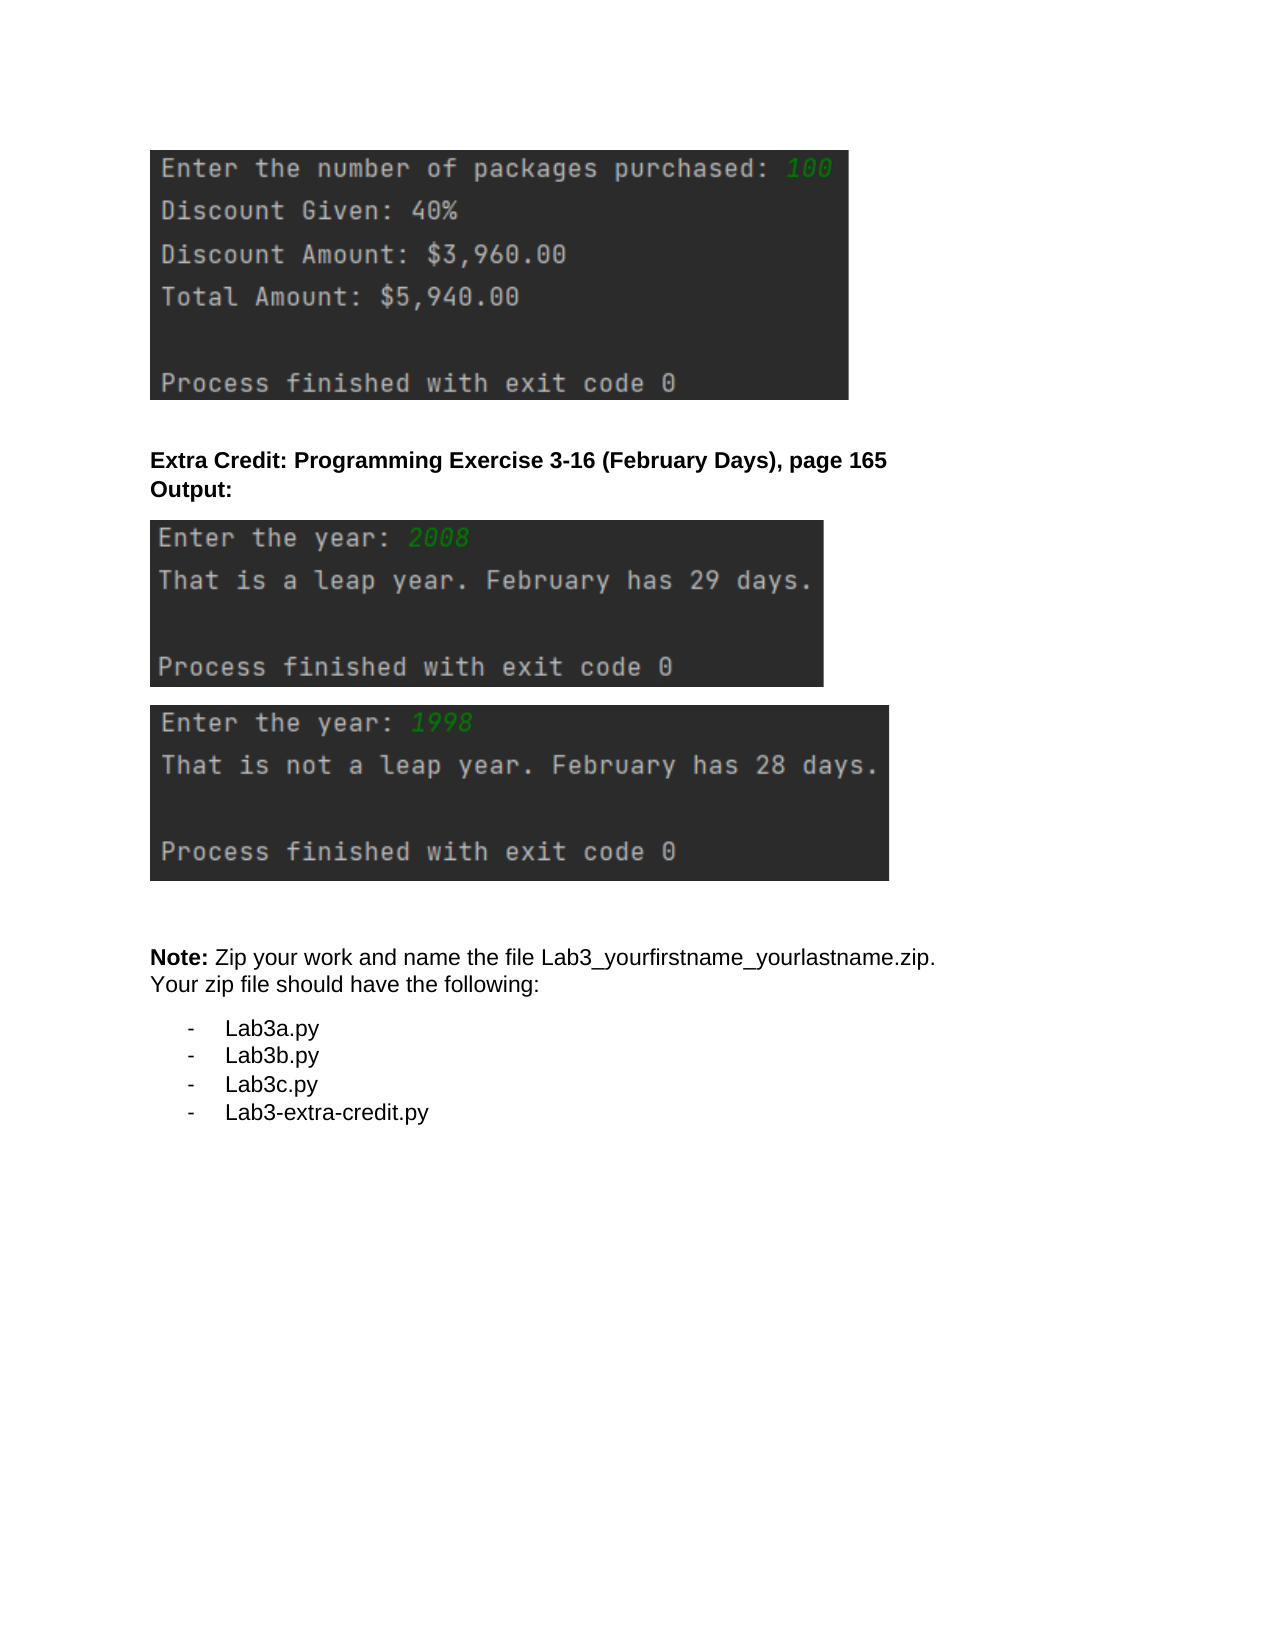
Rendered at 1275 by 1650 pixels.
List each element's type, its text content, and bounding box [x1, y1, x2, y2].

list Lab3b.py [187, 1042, 1125, 1070]
text Note: Zip your work and name the file Lab3_yourfirstname_yourlastname.zip. Your zip file should have the following: [150, 944, 1125, 997]
list Lab3-extra-credit.py [187, 1098, 1125, 1126]
picture [150, 705, 890, 881]
picture [150, 520, 824, 687]
text Extra Credit: Programming Exercise 3-16 (February Days), page 165 Output: [150, 419, 1125, 502]
list Lab3a.py [187, 1014, 1125, 1042]
list Lab3c.py [187, 1070, 1125, 1098]
picture [150, 150, 849, 400]
